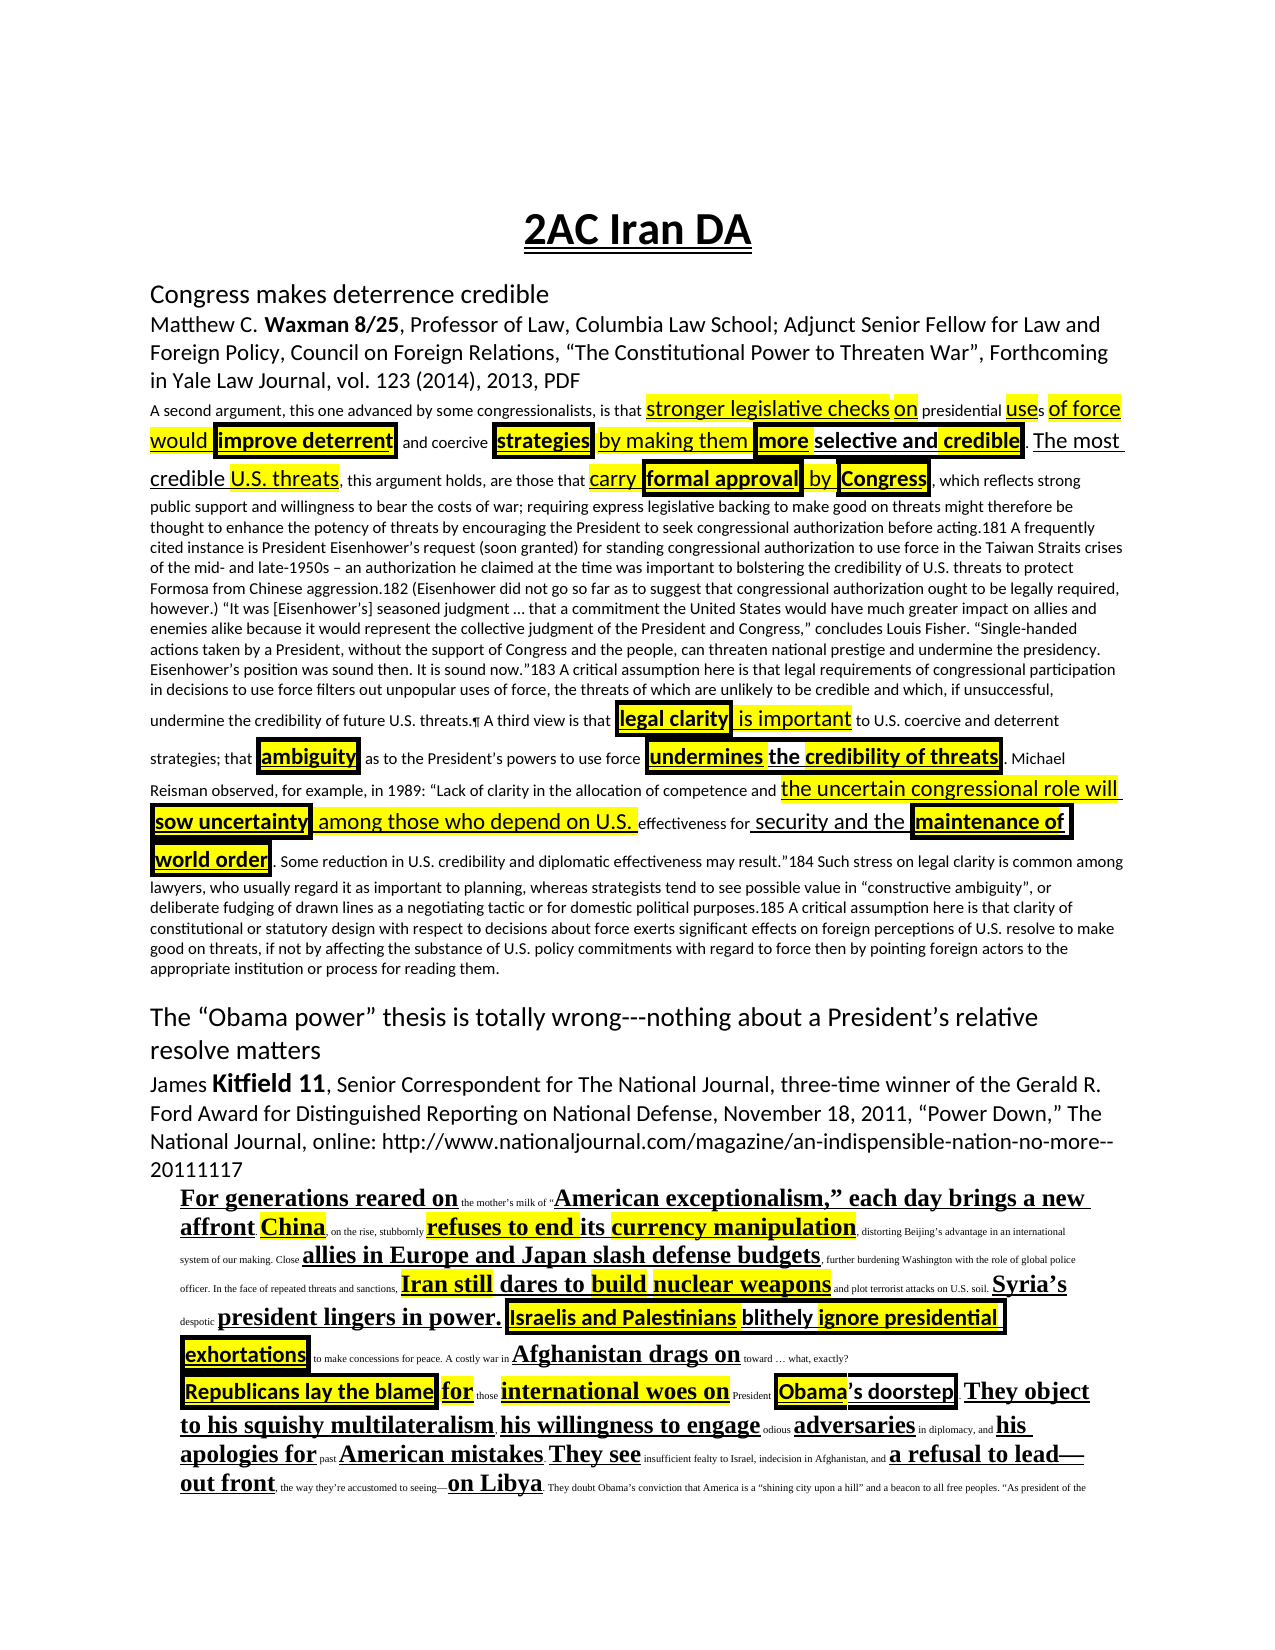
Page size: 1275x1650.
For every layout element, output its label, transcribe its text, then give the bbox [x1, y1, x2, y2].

text For generations reared on the mother’s milk of “American exceptionalism,” each day brings a new affront. China, on the rise, stubbornly refuses to end its currency manipulation, distorting Beijing’s advantage in an international system of our making. Close allies in Europe and Japan slash defense budgets, further burdening Washington with the role of global police officer. In the face of repeated threats and sanctions, Iran still dares to build nuclear weapons and plot terrorist attacks on U.S. soil. Syria’s despotic president lingers in power. Israelis and Palestinians blithely ignore presidential exhortations to make concessions for peace. A costly war in Afghanistan drags on toward … what, exactly? [180, 1183, 1095, 1373]
text Matthew C. Waxman 8/25, Professor of Law, Columbia Law School; Adjunct Senior Fellow for Law and Foreign Policy, Council on Foreign Relations, “The Constitutional Power to Threaten War”, Forthcoming in Yale Law Journal, vol. 123 (2014), 2013, PDF [150, 310, 1125, 394]
text A second argument, this one advanced by some congressionalists, is that stronger legislative checks on presidential uses of force would improve deterrent and coercive strategies by making them more selective and credible. The most credible U.S. threats, this argument holds, are those that carry formal approval by Congress, which reflects strong public support and willingness to bear the costs of war; requiring express legislative backing to make good on threats might therefore be thought to enhance the potency of threats by encouraging the President to seek congressional authorization before acting.181 A frequently cited instance is President Eisenhower’s request (soon granted) for standing congressional authorization to use force in the Taiwan Straits crises of the mid- and late-1950s – an authorization he claimed at the time was important to bolstering the credibility of U.S. threats to protect Formosa from Chinese aggression.182 (Eisenhower did not go so far as to suggest that congressional authorization ought to be legally required, however.) “It was [Eisenhower’s] seasoned judgment … that a commitment the United States would have much greater impact on allies and enemies alike because it would represent the collective judgment of the President and Congress,” concludes Louis Fisher. “Single-handed actions taken by a President, without the support of Congress and the people, can threaten national prestige and undermine the presidency. Eisenhower’s position was sound then. It is sound now.”183 A critical assumption here is that legal requirements of congressional participation in decisions to use force filters out unpopular uses of force, the threats of which are unlikely to be credible and which, if unsuccessful, undermine the credibility of future U.S. threats.¶ A third view is that legal clarity is important to U.S. coercive and deterrent strategies; that ambiguity as to the President’s powers to use force undermines the credibility of threats. Michael Reisman observed, for example, in 1989: “Lack of clarity in the allocation of competence and the uncertain congressional role will sow uncertainty among those who depend on U.S. effectiveness for security and the maintenance of world order. Some reduction in U.S. credibility and diplomatic effectiveness may result.”184 Such stress on legal clarity is common among lawyers, who usually regard it as important to planning, whereas strategists tend to see possible value in “constructive ambiguity”, or deliberate fudging of drawn lines as a negotiating tactic or for domestic political purposes.185 A critical assumption here is that clarity of constitutional or statutory design with respect to decisions about force exerts significant effects on foreign perceptions of U.S. resolve to make good on threats, if not by affecting the substance of U.S. policy commitments with regard to force then by pointing foreign actors to the appropriate institution or process for reading them. [150, 394, 1125, 979]
text James Kitfield 11, Senior Correspondent for The National Journal, three-time winner of the Gerald R. Ford Award for Distinguished Reporting on National Defense, November 18, 2011, “Power Down,” The National Journal, online: http://www.nationaljournal.com/magazine/an-indispensible-nation-no-more--20111117 [150, 1066, 1125, 1183]
subtitle 2AC Iran DA [150, 200, 1125, 256]
subtitle The “Obama power” thesis is totally wrong---nothing about a President’s relative resolve matters [150, 1000, 1125, 1066]
subtitle Congress makes deterrence credible [150, 277, 1125, 310]
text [180, 1373, 1095, 1496]
